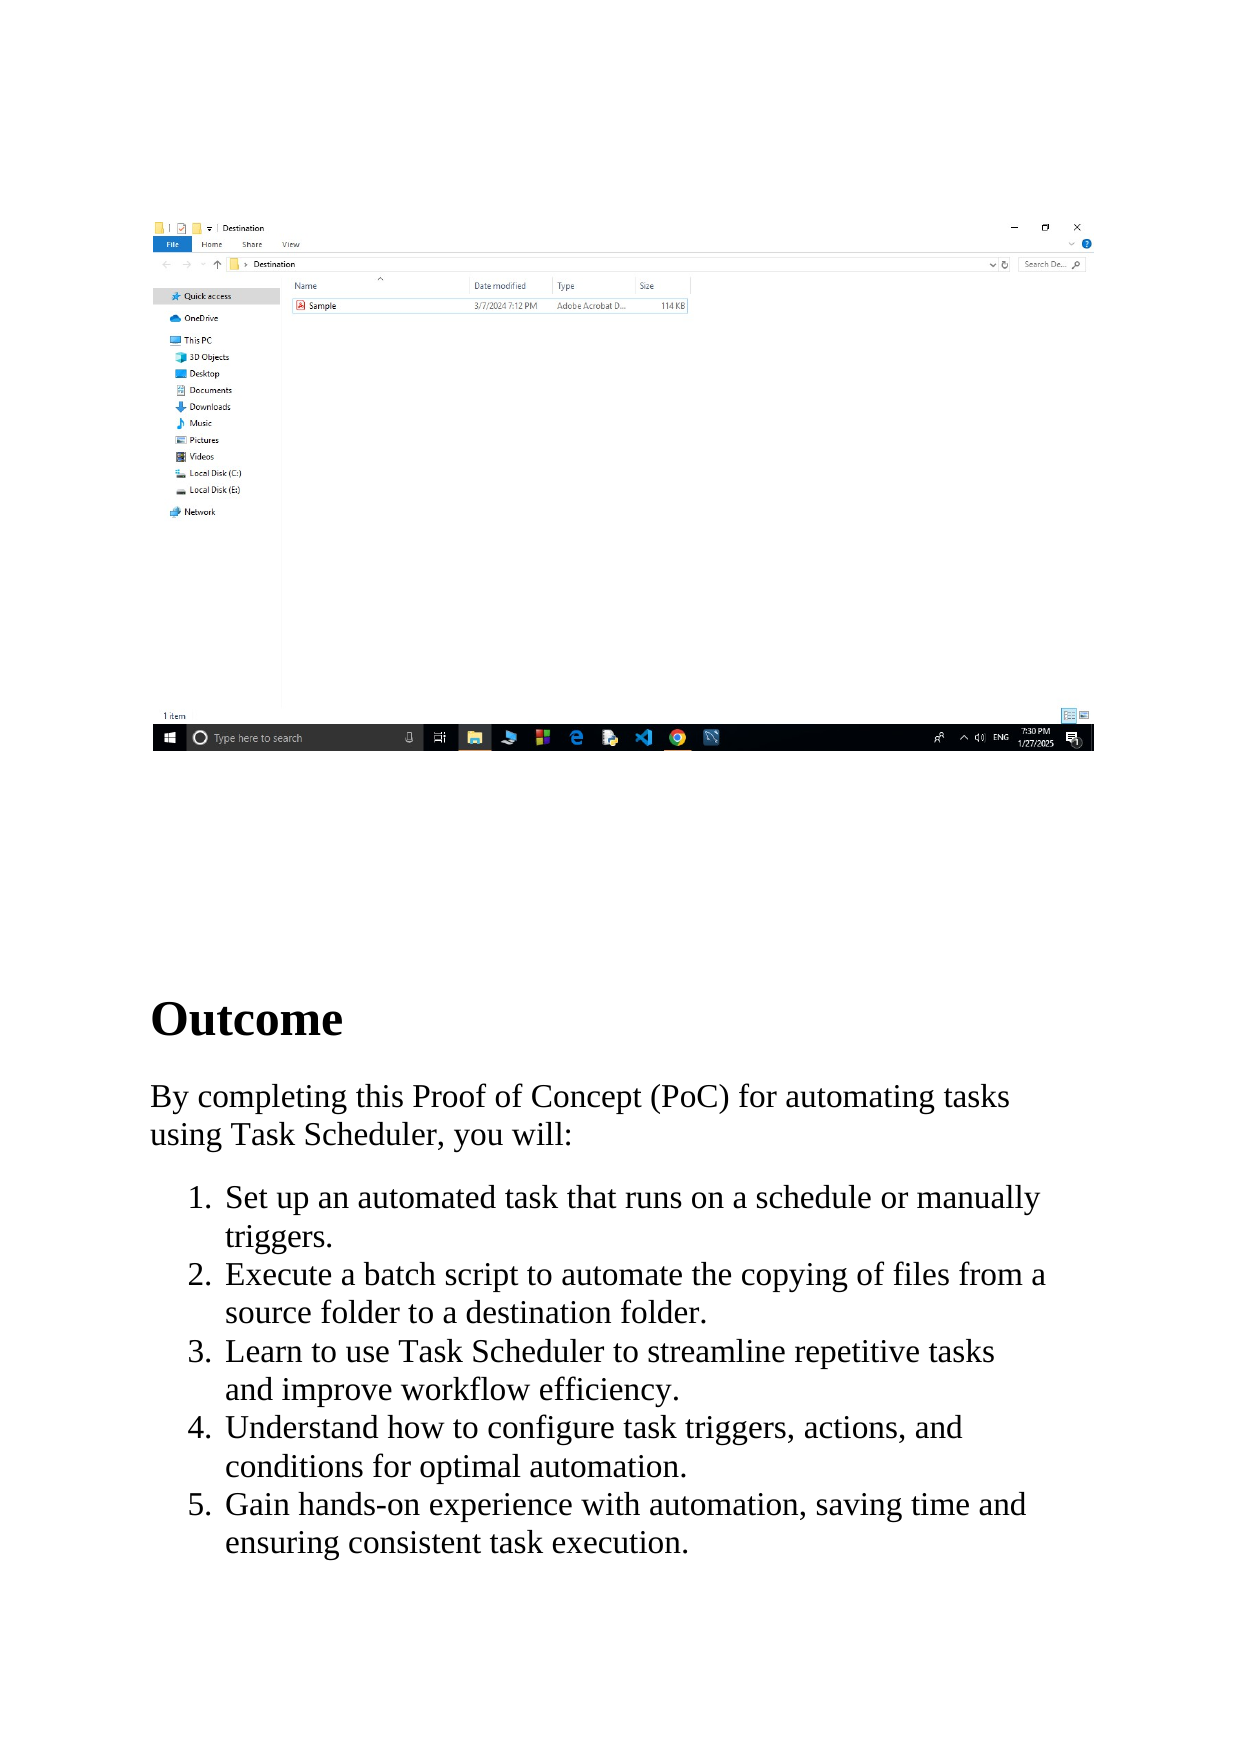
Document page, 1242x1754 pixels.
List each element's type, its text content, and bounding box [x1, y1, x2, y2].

picture [153, 222, 1094, 751]
list Gain hands-on experience with automation, saving time and ensuring consistent task execution. [187, 1484, 1027, 1561]
text By completing this Proof of Concept (PoC) for automating tasks using Task Scheduler, you will: [150, 1076, 1076, 1152]
list Learn to use Task Scheduler to streamline repetitive tasks and improve workflow efficiency. [187, 1331, 1049, 1407]
list Set up an automated task that runs on a schedule or manually triggers. [187, 1177, 1041, 1254]
list Understand how to configure task triggers, actions, and conditions for optimal automation. [187, 1407, 963, 1484]
list Execute a batch script to automate the copying of files from a source folder to a destination folder. [187, 1254, 1046, 1331]
subtitle Outcome [150, 989, 1094, 1047]
